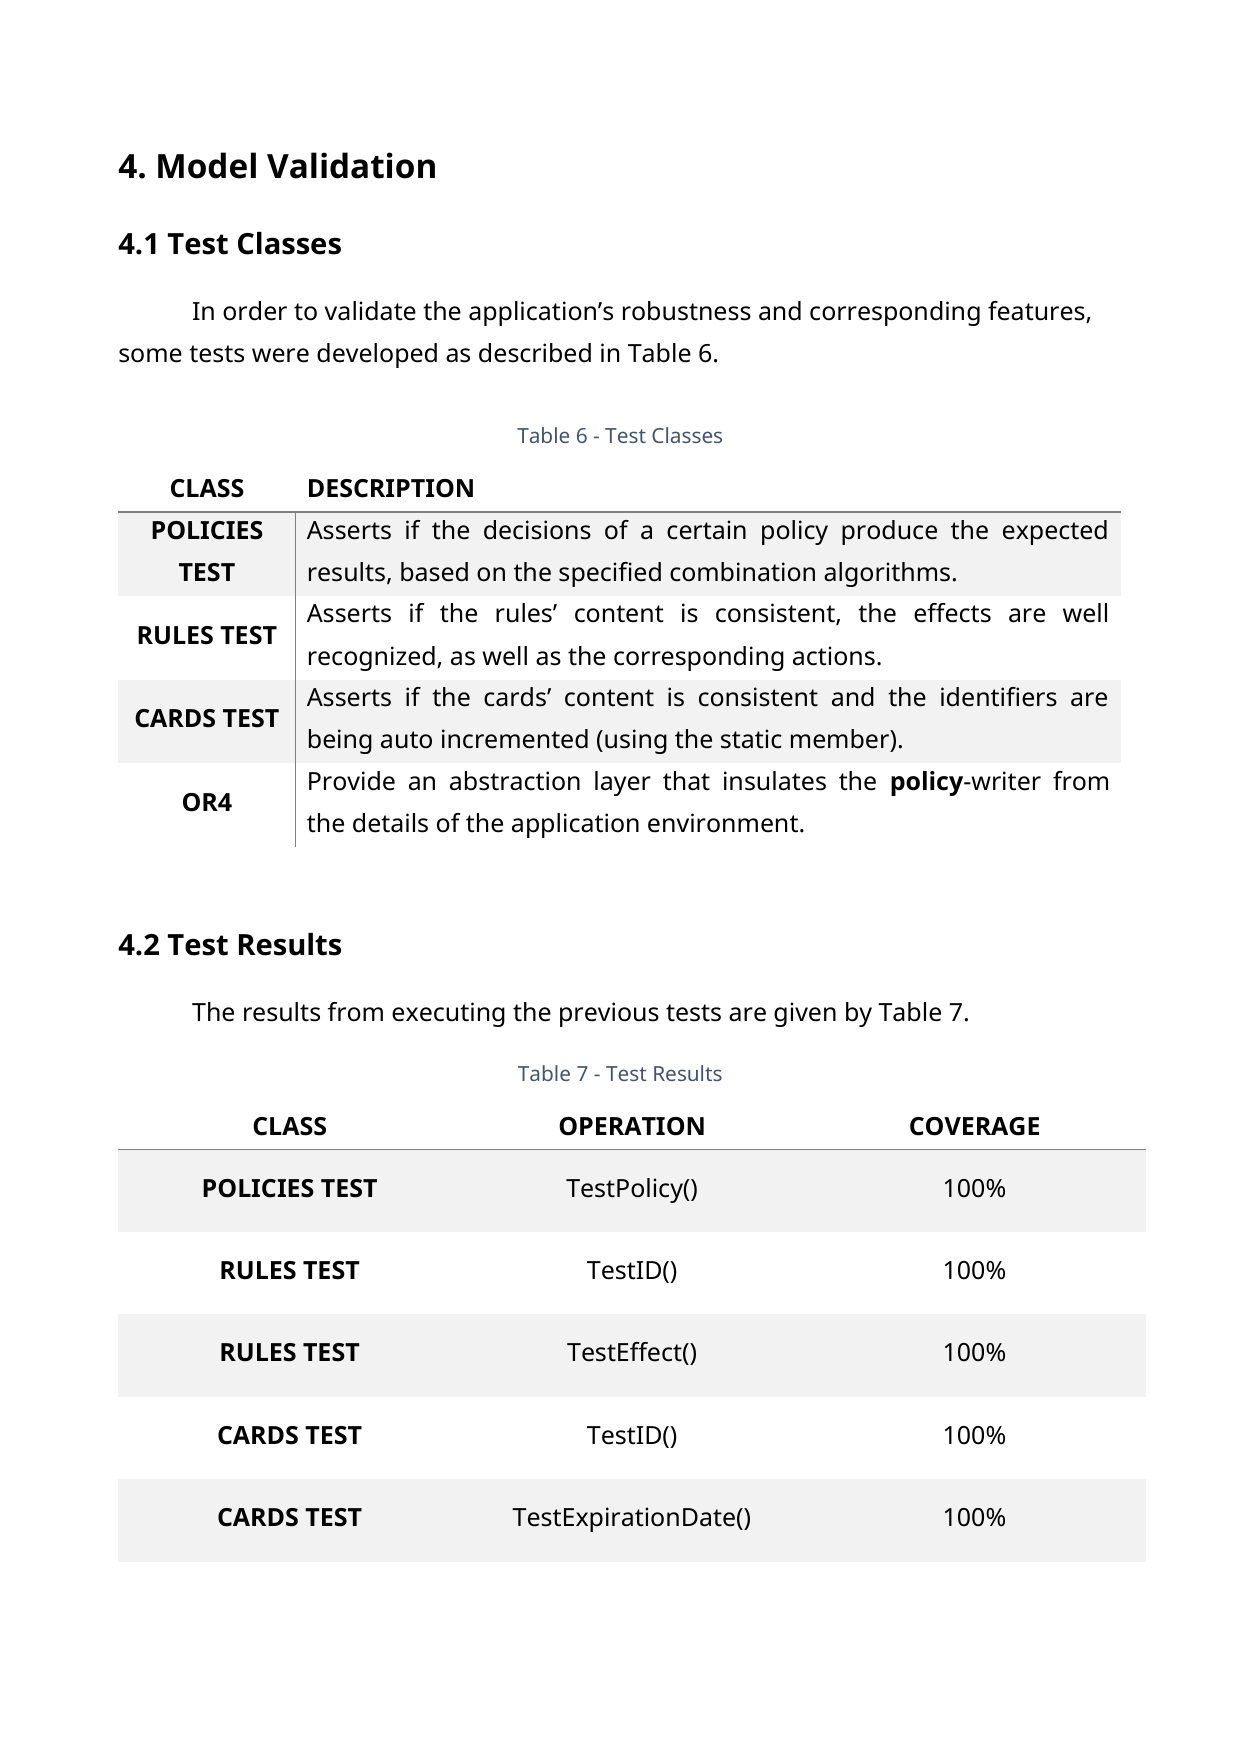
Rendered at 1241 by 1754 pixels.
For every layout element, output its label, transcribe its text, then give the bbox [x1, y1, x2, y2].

table_cell 100% [803, 1479, 1146, 1562]
table_cell TestID() [461, 1397, 803, 1479]
text Table 7 - Test Results [118, 1059, 1122, 1087]
table_cell Asserts if the cards’ content is consistent and the identifiers are being auto incremented (using the static member). [296, 680, 1121, 763]
table_cell 100% [803, 1232, 1146, 1314]
table_cell cards test [118, 1479, 461, 1562]
table_cell policies test [118, 1150, 461, 1232]
text In order to validate the application’s robustness and corresponding features, some tests were developed as described in Table 6. [118, 293, 1122, 370]
subtitle 4.2 Test Results [118, 924, 1122, 964]
table_cell Provide an abstraction layer that insulates the policy-writer from the details of the application environment. [296, 763, 1121, 847]
text Table 6 - Test Classes [118, 421, 1122, 449]
table_header CLAss [118, 470, 295, 511]
table_header coverage [803, 1108, 1146, 1149]
table_cell CARDS TEST [118, 680, 295, 763]
table_cell OR4 [118, 763, 295, 847]
table_cell cards test [118, 1397, 461, 1479]
table_cell RULES TEST [118, 596, 295, 680]
table_cell policies test [118, 513, 295, 596]
table_cell TestEffect() [461, 1314, 803, 1397]
subtitle 4. Model Validation [118, 143, 1122, 188]
table_cell TestPolicy() [461, 1150, 803, 1232]
table_cell 100% [803, 1150, 1146, 1232]
table_cell 100% [803, 1397, 1146, 1479]
table_cell TestExpirationDate() [461, 1479, 803, 1562]
table_cell RULES Test [118, 1314, 461, 1397]
table_cell Asserts if the decisions of a certain policy produce the expected results, based on the specified combination algorithms. [296, 513, 1121, 596]
table_header Description [295, 470, 1121, 511]
text The results from executing the previous tests are given by Table 7. [118, 994, 1122, 1028]
table_header CLAss [118, 1108, 461, 1149]
table_cell RULES TEST [118, 1232, 461, 1314]
subtitle 4.1 Test Classes [118, 223, 1122, 263]
table_cell TestID() [461, 1232, 803, 1314]
table_cell Asserts if the rules’ content is consistent, the effects are well recognized, as well as the corresponding actions. [296, 596, 1121, 680]
table_cell 100% [803, 1314, 1146, 1397]
table_header Operation [461, 1108, 803, 1149]
